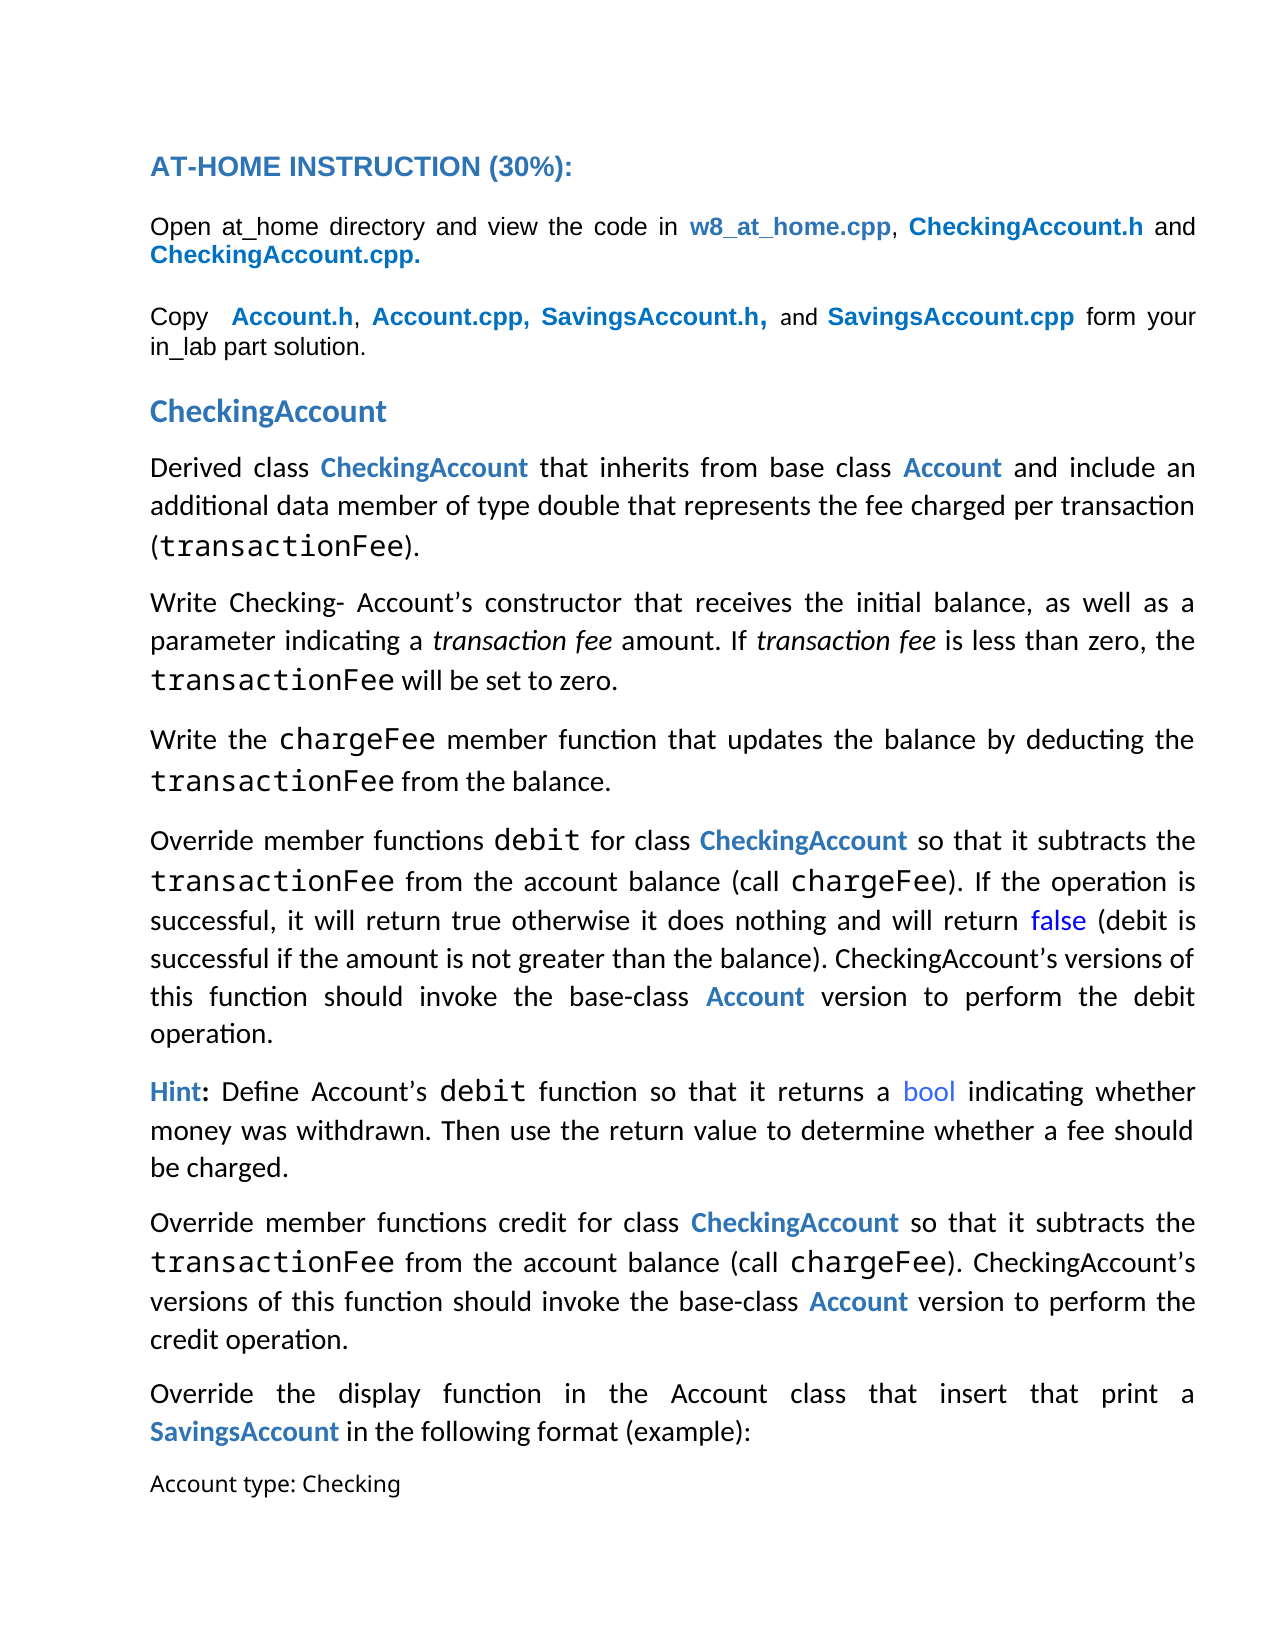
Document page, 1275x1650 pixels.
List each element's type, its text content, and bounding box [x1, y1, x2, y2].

text Write the chargeFee member function that updates the balance by deducting the transactionFee from the balance. [150, 718, 1196, 800]
text Override member functions debit for class CheckingAccount so that it subtracts the transactionFee from the account balance (call chargeFee). If the operation is successful, it will return true otherwise it does nothing and will return false (debit is successful if the amount is not greater than the balance). CheckingAccount’s versions of this function should invoke the base-class Account version to perform the debit operation. [150, 819, 1196, 1051]
text CheckingAccount [150, 390, 1196, 431]
text Hint: Define Account’s debit function so that it returns a bool indicating whether money was withdrawn. Then use the return value to determine whether a fee should be charged. [150, 1070, 1196, 1185]
text Write Checking- Account’s constructor that receives the initial balance, as well as a parameter indicating a transaction fee amount. If transaction fee is less than zero, the transactionFee will be set to zero. [150, 584, 1196, 699]
text Override member functions credit for class CheckingAccount so that it subtracts the transactionFee from the account balance (call chargeFee). CheckingAccount’s versions of this function should invoke the base-class Account version to perform the credit operation. [150, 1204, 1196, 1357]
text Account type: Checking [150, 1468, 1196, 1499]
text AT-HOME INSTRUCTION (30%): [150, 150, 1196, 182]
text Open at_home directory and view the code in w8_at_home.cpp, CheckingAccount.h and CheckingAccount.cpp. [150, 212, 1196, 269]
text Derived class CheckingAccount that inherits from base class Account and include an additional data member of type double that represents the fee charged per transaction (transactionFee). [150, 449, 1196, 565]
text Override the display function in the Account class that insert that print a SavingsAccount in the following format (example): [150, 1376, 1196, 1449]
text Copy Account.h, Account.cpp, SavingsAccount.h, and SavingsAccount.cpp form your in_lab part solution. [150, 298, 1196, 361]
